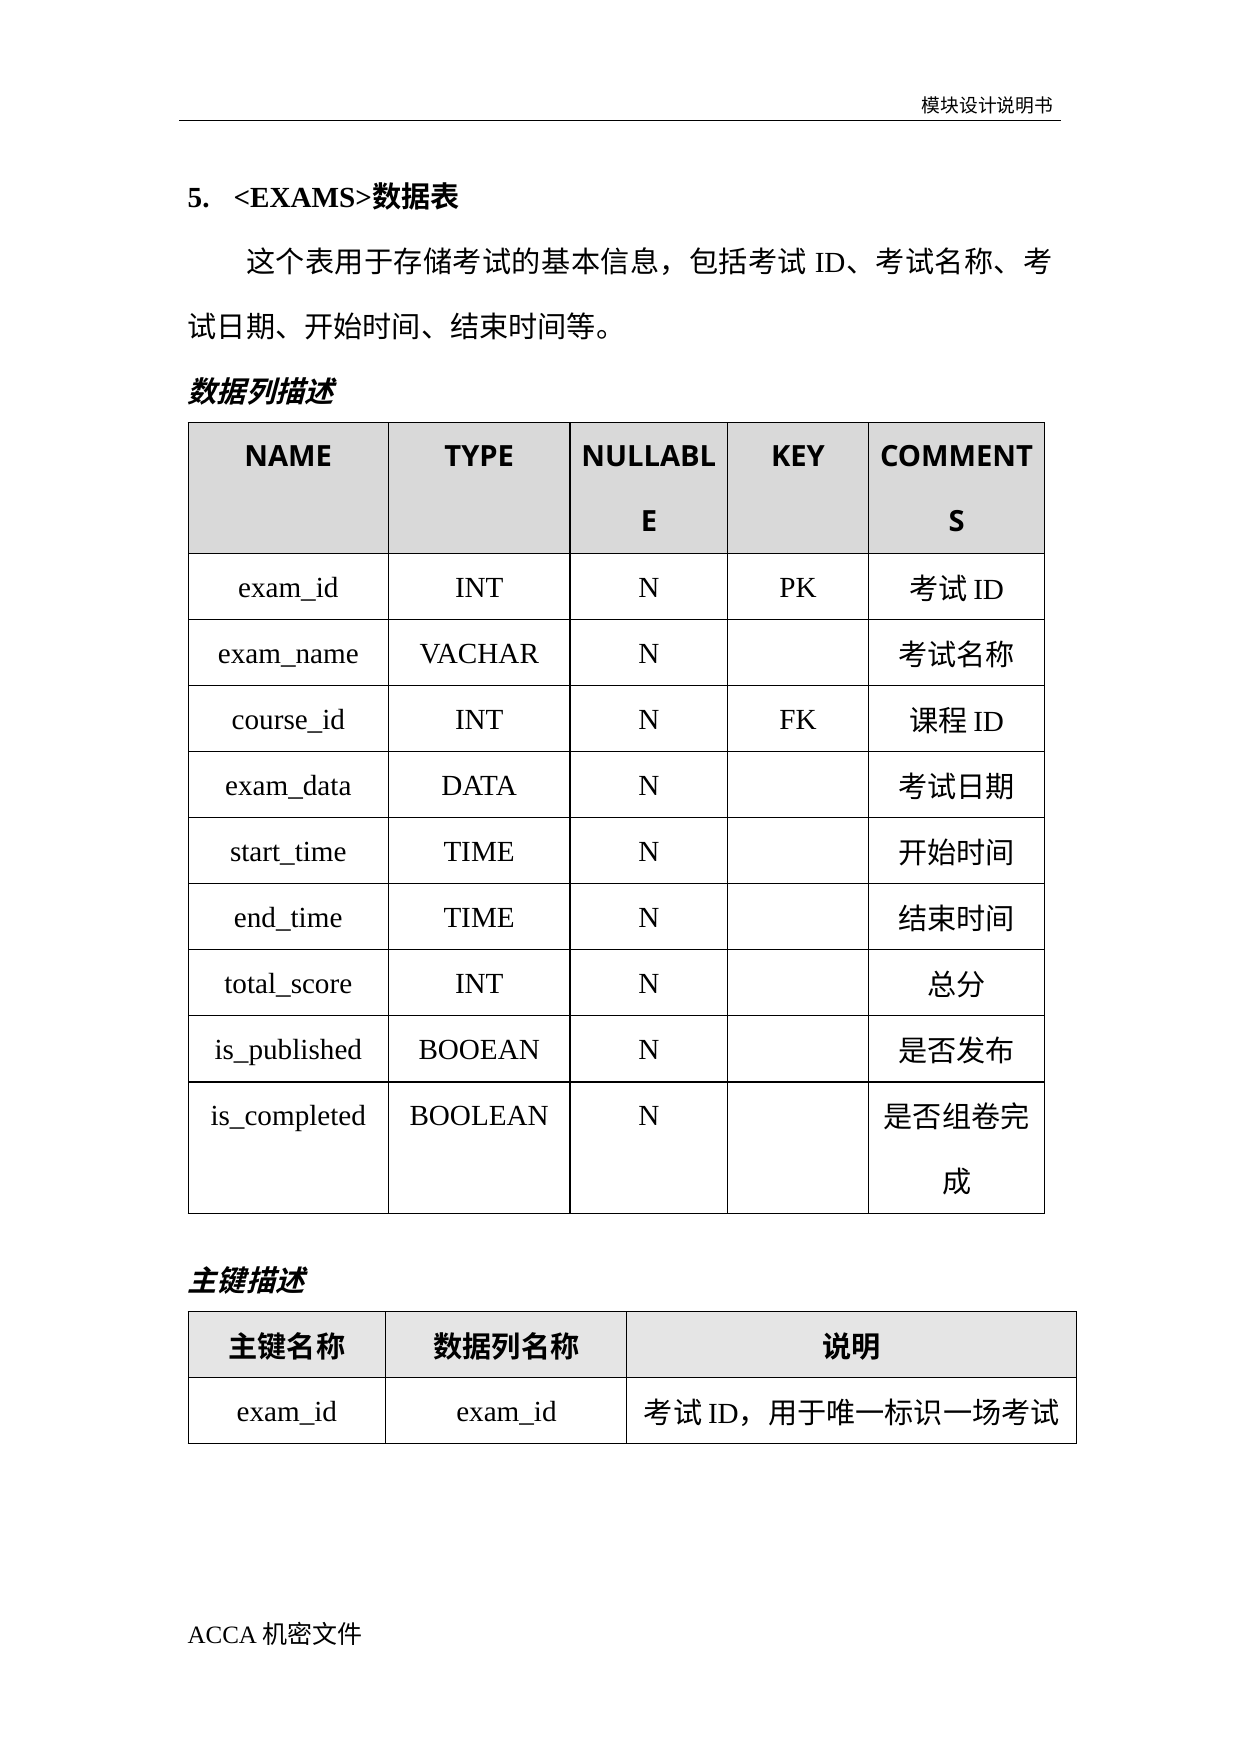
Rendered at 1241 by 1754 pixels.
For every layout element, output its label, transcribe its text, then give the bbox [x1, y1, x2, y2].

table_cell N [571, 752, 727, 817]
table_cell 考试日期 [869, 752, 1044, 817]
table_cell 考试ID，用于唯一标识一场考试 [627, 1378, 1076, 1443]
table_cell exam_data [189, 752, 388, 817]
table_cell TIME [389, 884, 569, 949]
table_cell INT [389, 686, 569, 751]
table_header 主键名称 [189, 1312, 385, 1377]
table_cell total_score [189, 950, 388, 1015]
table_header NAME [189, 423, 388, 553]
table_cell PK [728, 554, 868, 619]
table_cell is_published [189, 1016, 388, 1081]
table_cell [728, 818, 868, 883]
subtitle 主键描述 [187, 1246, 1053, 1311]
text 这个表用于存储考试的基本信息，包括考试ID、考试名称、考试日期、开始时间、结束时间等。 [187, 227, 1053, 357]
table_header TYPE [389, 423, 569, 553]
table_cell VACHAR [389, 620, 569, 685]
table_cell [728, 1016, 868, 1081]
table_cell INT [389, 950, 569, 1015]
table_cell [728, 884, 868, 949]
table_cell N [571, 620, 727, 685]
table_cell course_id [189, 686, 388, 751]
table_cell TIME [389, 818, 569, 883]
subtitle <EXAMS>数据表 [187, 162, 1053, 227]
table_cell N [571, 1083, 727, 1212]
table_cell 总分 [869, 950, 1044, 1015]
table_cell exam_name [189, 620, 388, 685]
table_header 数据列名称 [386, 1312, 626, 1377]
table_cell N [571, 686, 727, 751]
table_header KEY [728, 423, 868, 553]
subtitle 数据列描述 [187, 357, 1053, 422]
table_cell 考试ID [869, 554, 1044, 619]
table_cell N [571, 818, 727, 883]
table_cell is_completed [189, 1083, 388, 1212]
table_cell DATA [389, 752, 569, 817]
table_cell [728, 950, 868, 1015]
table_cell 是否组卷完成 [869, 1083, 1044, 1212]
table_cell 开始时间 [869, 818, 1044, 883]
table_cell N [571, 884, 727, 949]
table_cell 是否发布 [869, 1016, 1044, 1081]
table_cell end_time [189, 884, 388, 949]
table_cell N [571, 554, 727, 619]
table_cell [728, 1083, 868, 1212]
table_cell [728, 752, 868, 817]
table_cell BOOLEAN [389, 1083, 569, 1212]
table_cell start_time [189, 818, 388, 883]
table_cell [728, 620, 868, 685]
table_cell exam_id [189, 1378, 385, 1443]
table_header 说明 [627, 1312, 1076, 1377]
table_cell N [571, 950, 727, 1015]
table_cell 结束时间 [869, 884, 1044, 949]
table_header NULLABLE [571, 423, 727, 553]
table_cell BOOEAN [389, 1016, 569, 1081]
table_cell exam_id [386, 1378, 626, 1443]
table_cell 课程ID [869, 686, 1044, 751]
table_header COMMENTS [869, 423, 1044, 553]
table_cell INT [389, 554, 569, 619]
table_cell 考试名称 [869, 620, 1044, 685]
table_cell exam_id [189, 554, 388, 619]
table_cell N [571, 1016, 727, 1081]
table_cell FK [728, 686, 868, 751]
